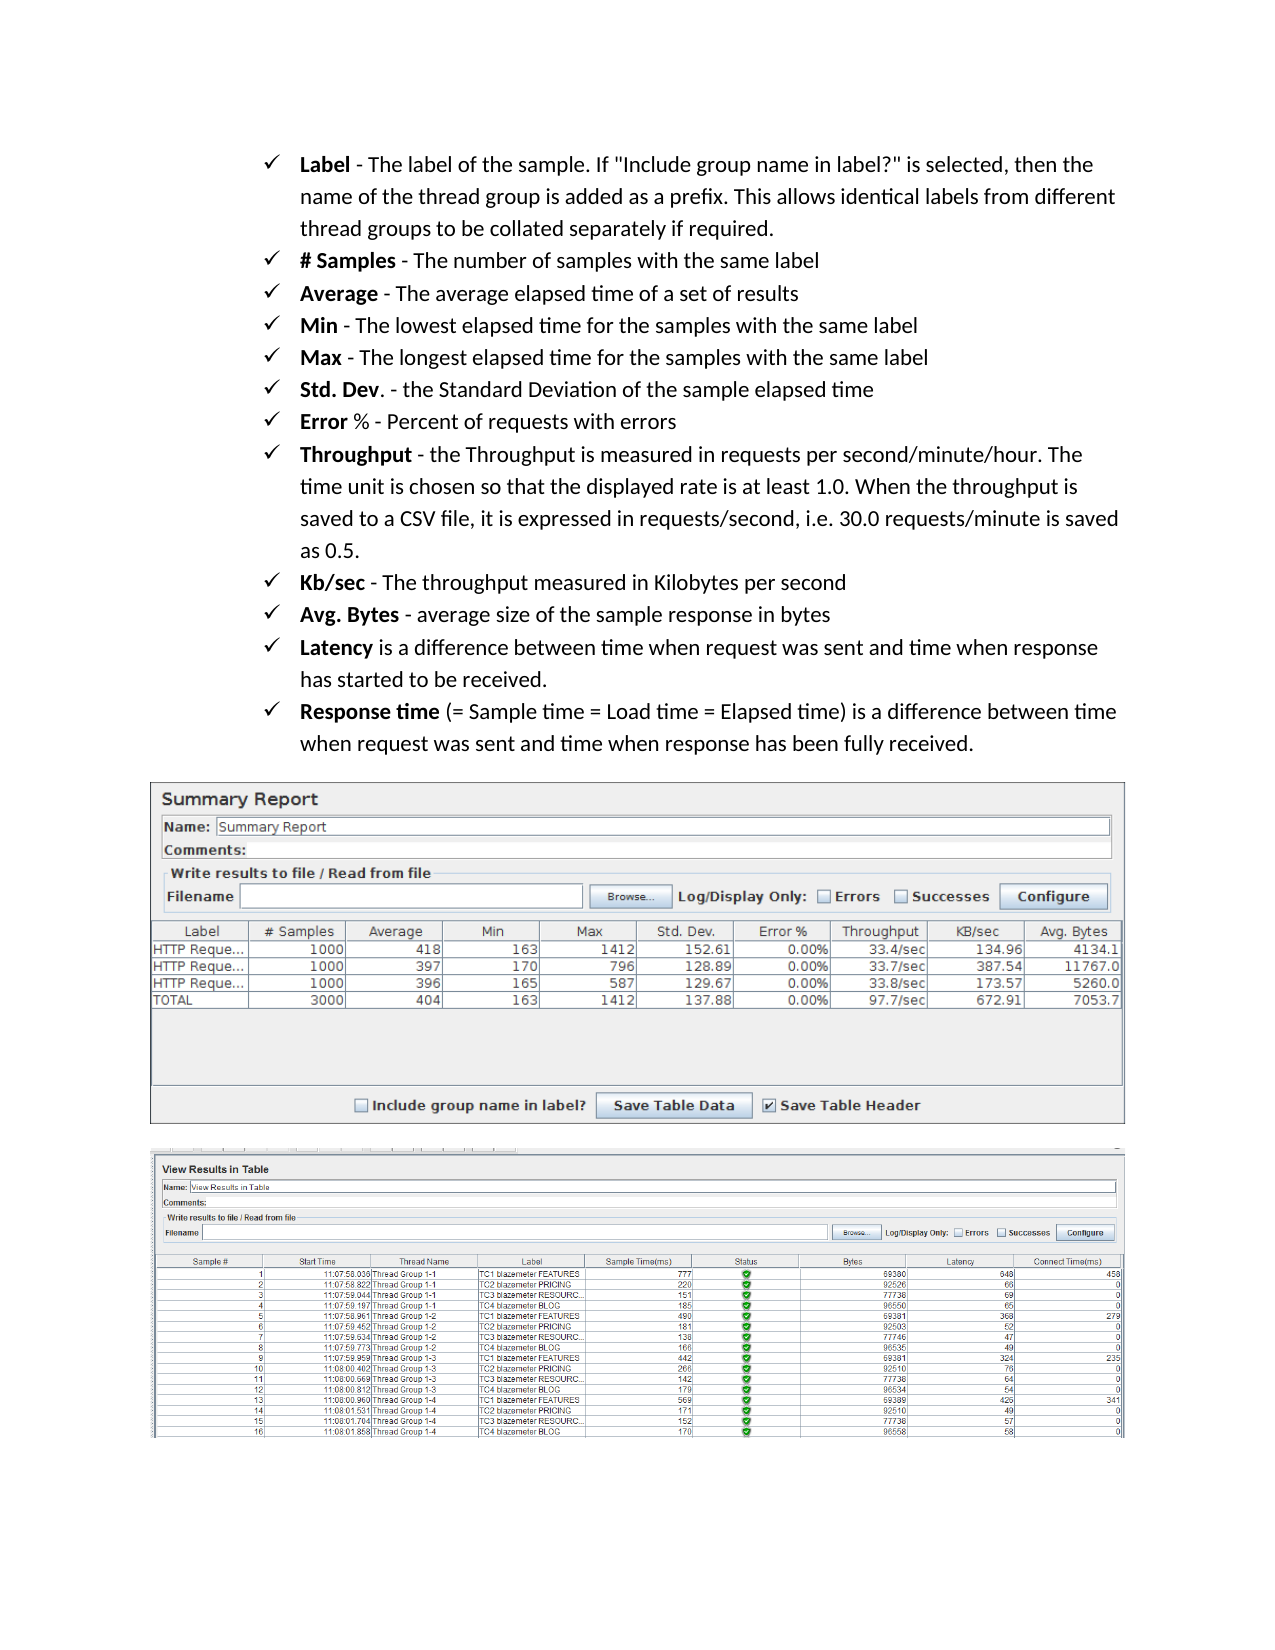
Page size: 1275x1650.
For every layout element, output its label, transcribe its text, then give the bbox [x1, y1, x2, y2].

list Max - The longest elapsed time for the samples with the same label [262, 343, 1125, 371]
list Latency is a difference between time when request was sent and time when response has started to be received. [262, 633, 1125, 693]
list Average - The average elapsed time of a set of results [262, 279, 1125, 307]
list Label - The label of the sample. If "Include group name in label?" is selected, then the name of the thread group is added as a prefix. This allows identical labels from different thread groups to be collated separately if required. [262, 150, 1125, 242]
picture [150, 1148, 1125, 1438]
list Std. Dev. - the Standard Deviation of the sample elapsed time [262, 375, 1125, 403]
picture [150, 782, 1125, 1124]
list Response time (= Sample time = Load time = Elapsed time) is a difference between time when request was sent and time when response has been fully received. [262, 697, 1125, 757]
list Kb/sec - The throughput measured in Kilobytes per second [262, 568, 1125, 596]
list Error % - Percent of requests with errors [262, 407, 1125, 436]
list Avg. Bytes - average size of the sample response in bytes [262, 601, 1125, 629]
list Throughput - the Throughput is measured in requests per second/minute/hour. The time unit is chosen so that the displayed rate is at least 1.0. When the throughput is saved to a CSV file, it is expressed in requests/second, i.e. 30.0 requests/minute is saved as 0.5. [262, 440, 1125, 564]
list Min - The lowest elapsed time for the samples with the same label [262, 311, 1125, 339]
list # Samples - The number of samples with the same label [262, 247, 1125, 274]
